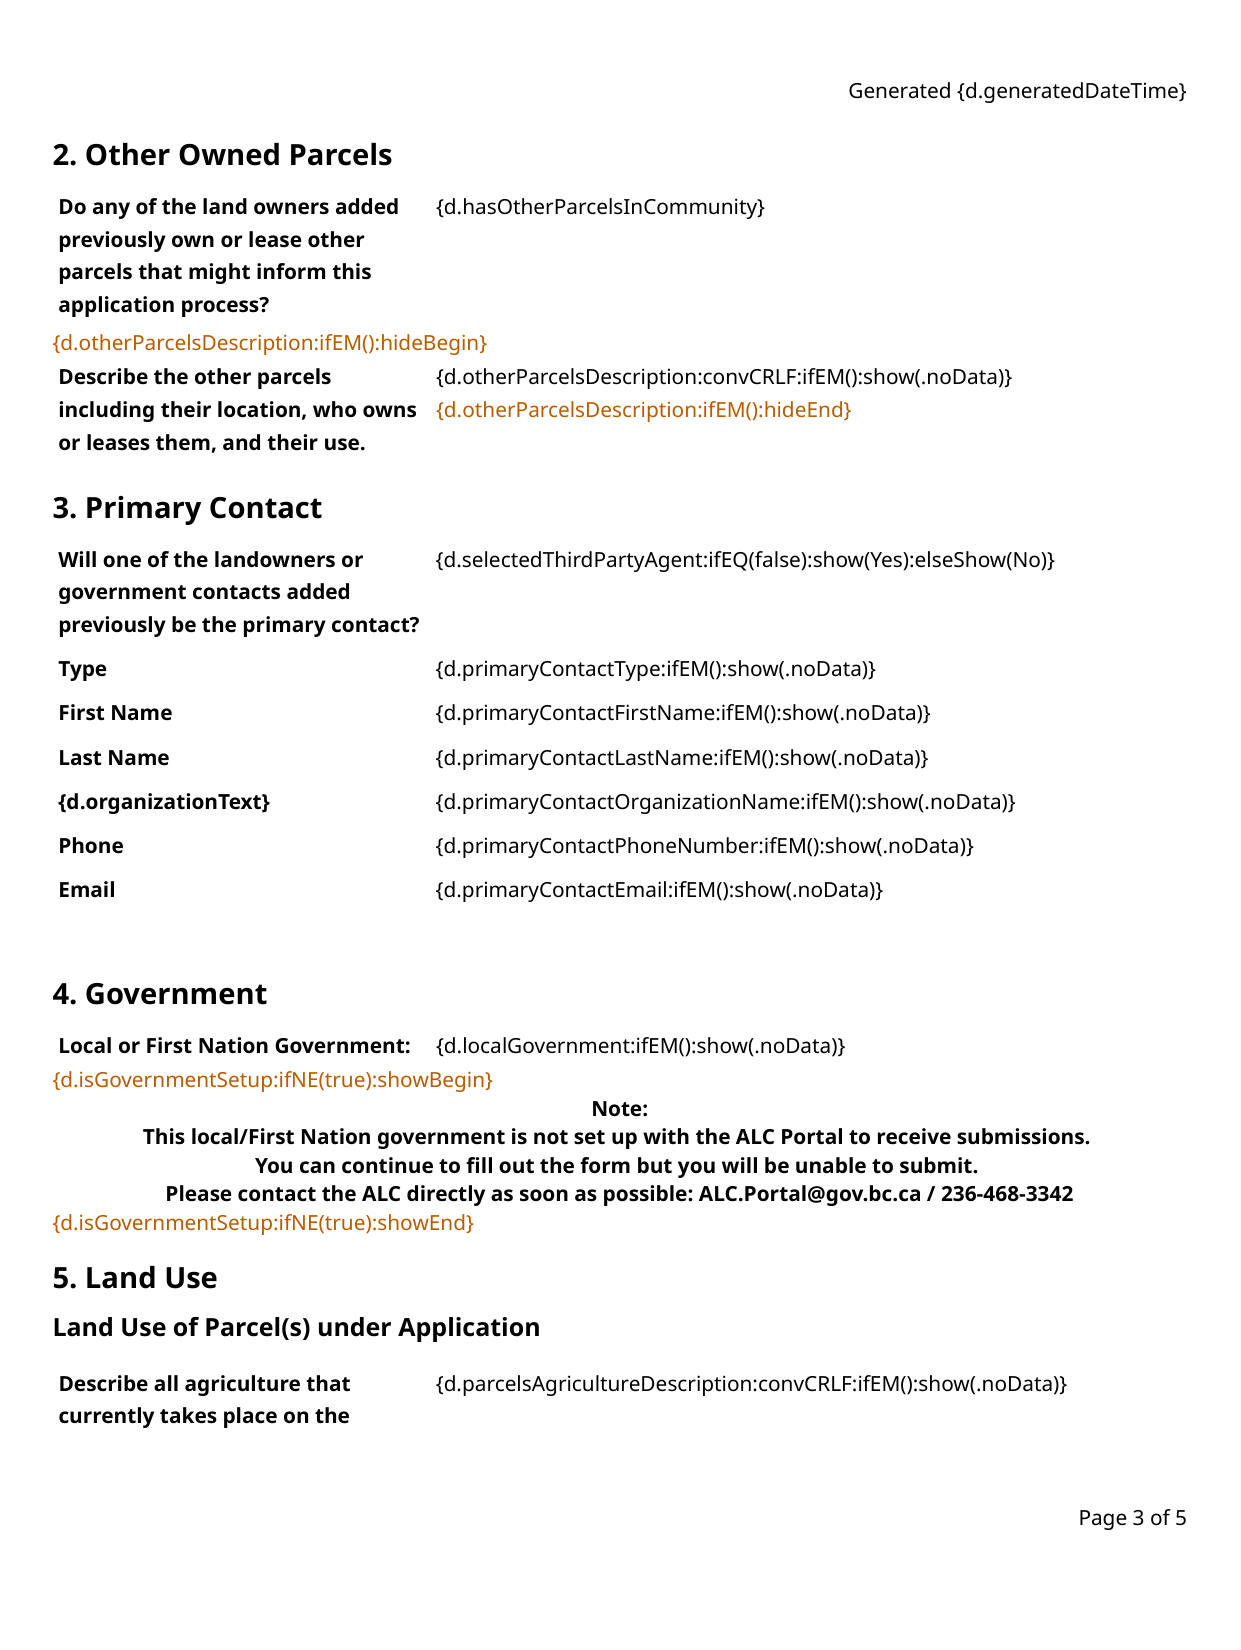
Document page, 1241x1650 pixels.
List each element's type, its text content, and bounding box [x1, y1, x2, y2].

text {d.otherParcelsDescription:ifEM():hideBegin} [52, 328, 1187, 357]
table_header {d.parcelsAgricultureDescription:convCRLF:ifEM():show(.noData)} [430, 1363, 1187, 1448]
subtitle 2. Other Owned Parcels [52, 134, 1187, 174]
text {d.isGovernmentSetup:ifNE(true):showBegin} [52, 1066, 1187, 1094]
table_cell Phone [52, 825, 430, 869]
table_cell {d.primaryContactEmail:ifEM():show(.noData)} [430, 869, 1187, 913]
table_header {d.otherParcelsDescription:convCRLF:ifEM():show(.noData)}{d.otherParcelsDescription:ifEM():hideEnd} [430, 357, 1187, 466]
table_cell {d.primaryContactFirstName:ifEM():show(.noData)} [430, 693, 1187, 737]
text {d.isGovernmentSetup:ifNE(true):showEnd} [52, 1208, 1187, 1236]
table_header {d.localGovernment:ifEM():show(.noData)} [430, 1026, 1187, 1066]
table_header Local or First Nation Government: [52, 1026, 430, 1066]
table_header Describe the other parcels including their location, who owns or leases them, and their use. [52, 357, 430, 466]
subtitle 4. Government [52, 973, 1187, 1013]
table_cell {d.primaryContactPhoneNumber:ifEM():show(.noData)} [430, 825, 1187, 869]
table_cell {d.primaryContactType:ifEM():show(.noData)} [430, 649, 1187, 693]
text Note: This local/First Nation government is not set up with the ALC Portal to receive submissions. You can continue to fill out the form but you will be unable to submit. Please contact the ALC directly as soon as possible: ALC.Portal@gov.bc.ca / 236-468-3342 [52, 1094, 1187, 1208]
table_header Will one of the landowners or government contacts added previously be the primary contact? [52, 539, 430, 648]
table_cell Email [52, 869, 430, 913]
table_header Describe all agriculture that currently takes place on the parcel(s). [52, 1363, 430, 1448]
table_cell Type [52, 649, 430, 693]
subtitle 5. Land Use [52, 1257, 1187, 1297]
table_header {d.hasOtherParcelsInCommunity} [430, 186, 1187, 328]
table_header {d.selectedThirdPartyAgent:ifEQ(false):show(Yes):elseShow(No)} [430, 539, 1187, 648]
table_cell First Name [52, 693, 430, 737]
table_cell {d.primaryContactOrganizationName:ifEM():show(.noData)} [430, 781, 1187, 825]
list Land Use of Parcel(s) under Application [52, 1309, 1187, 1343]
subtitle 3. Primary Contact [52, 487, 1187, 527]
table_header Do any of the land owners added previously own or lease other parcels that might inform this application process? [52, 186, 430, 328]
table_cell {d.primaryContactLastName:ifEM():show(.noData)} [430, 737, 1187, 781]
table_cell Last Name [52, 737, 430, 781]
table_cell {d.organizationText} [52, 781, 430, 825]
